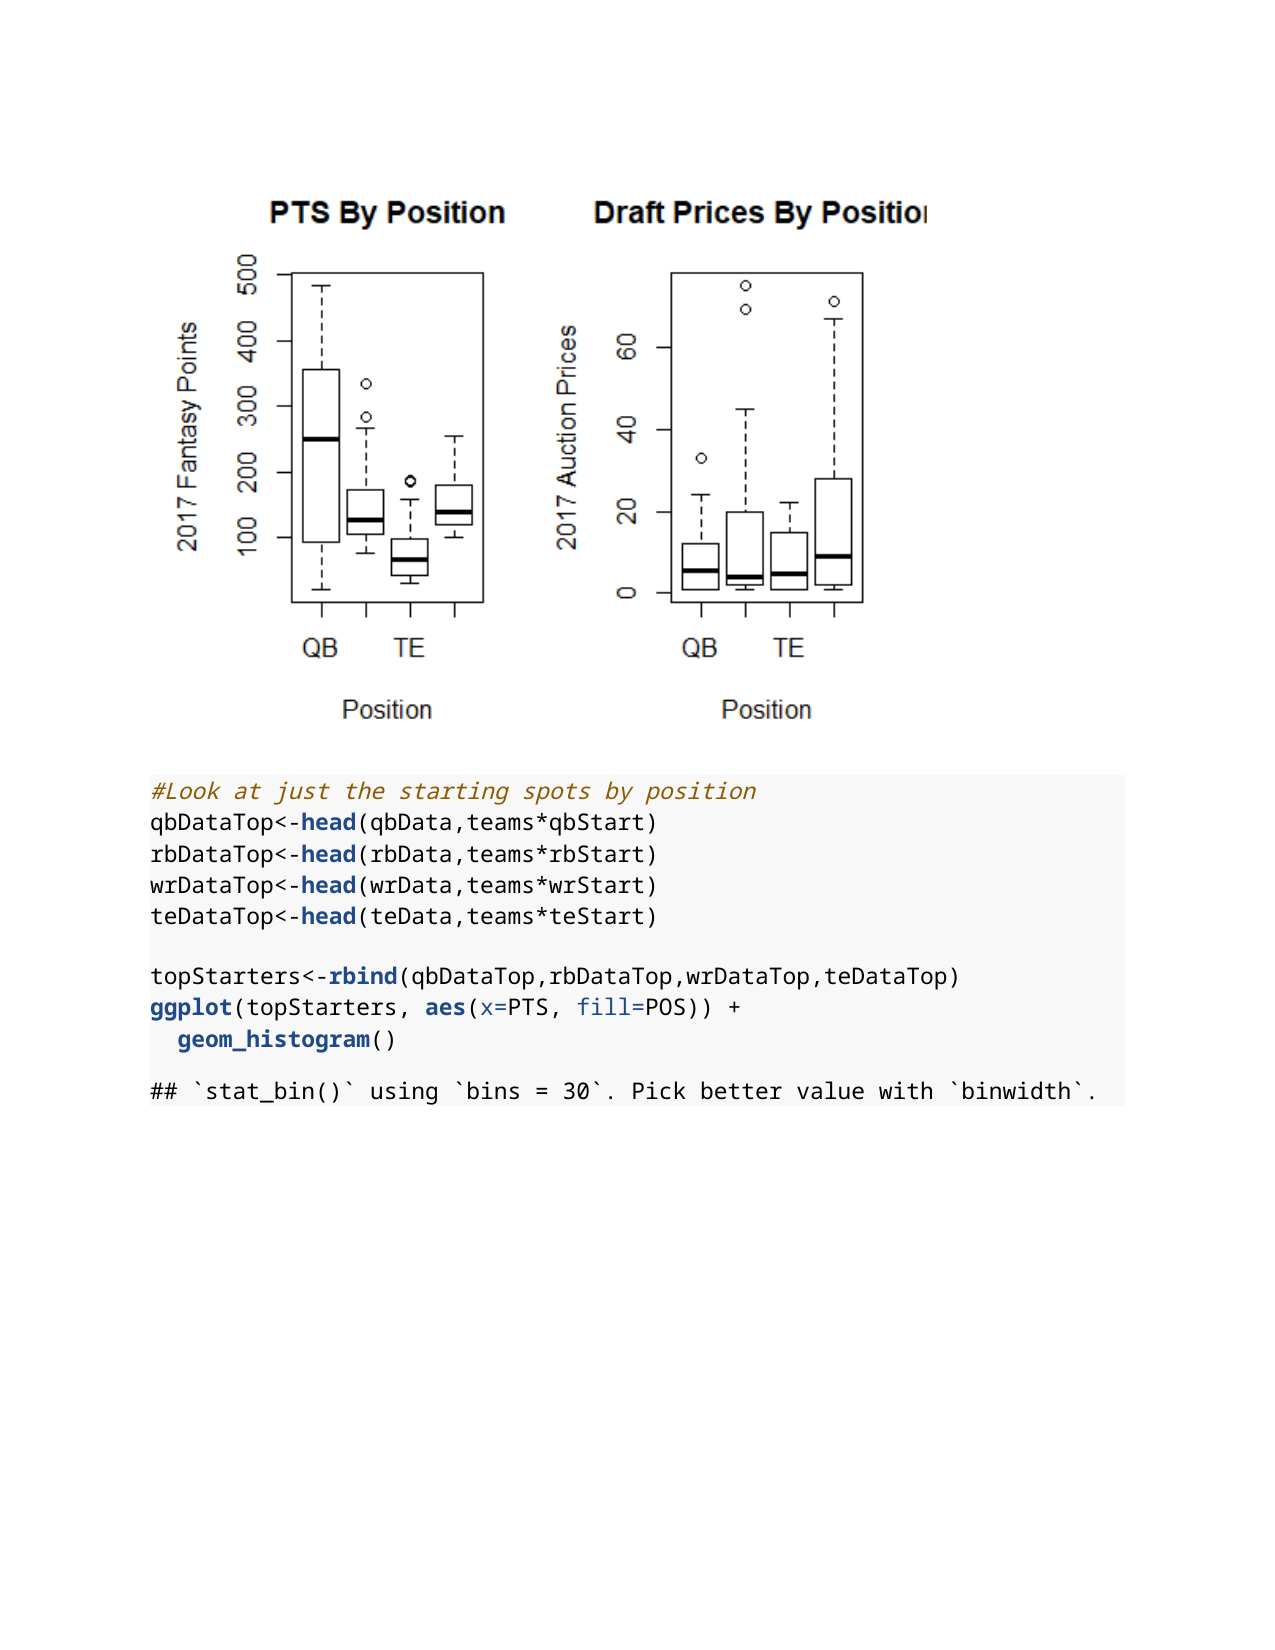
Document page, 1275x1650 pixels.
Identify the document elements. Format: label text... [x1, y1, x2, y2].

text ## `stat_bin()` using `bins = 30`. Pick better value with `binwidth`. [150, 1075, 1125, 1106]
text #Look at just the starting spots by position qbDataTop<-head(qbData,teams*qbStart) rbDataTop<-head(rbData,teams*rbStart) wrDataTop<-head(wrData,teams*wrStart) teDataTop<-head(teData,teams*teStart) topStarters<-rbind(qbDataTop,rbDataTop,wrDataTop,teDataTop) ggplot(topStarters, aes(x=PTS, fill=POS)) + geom_histogram() [150, 775, 1125, 1054]
picture [168, 150, 927, 757]
